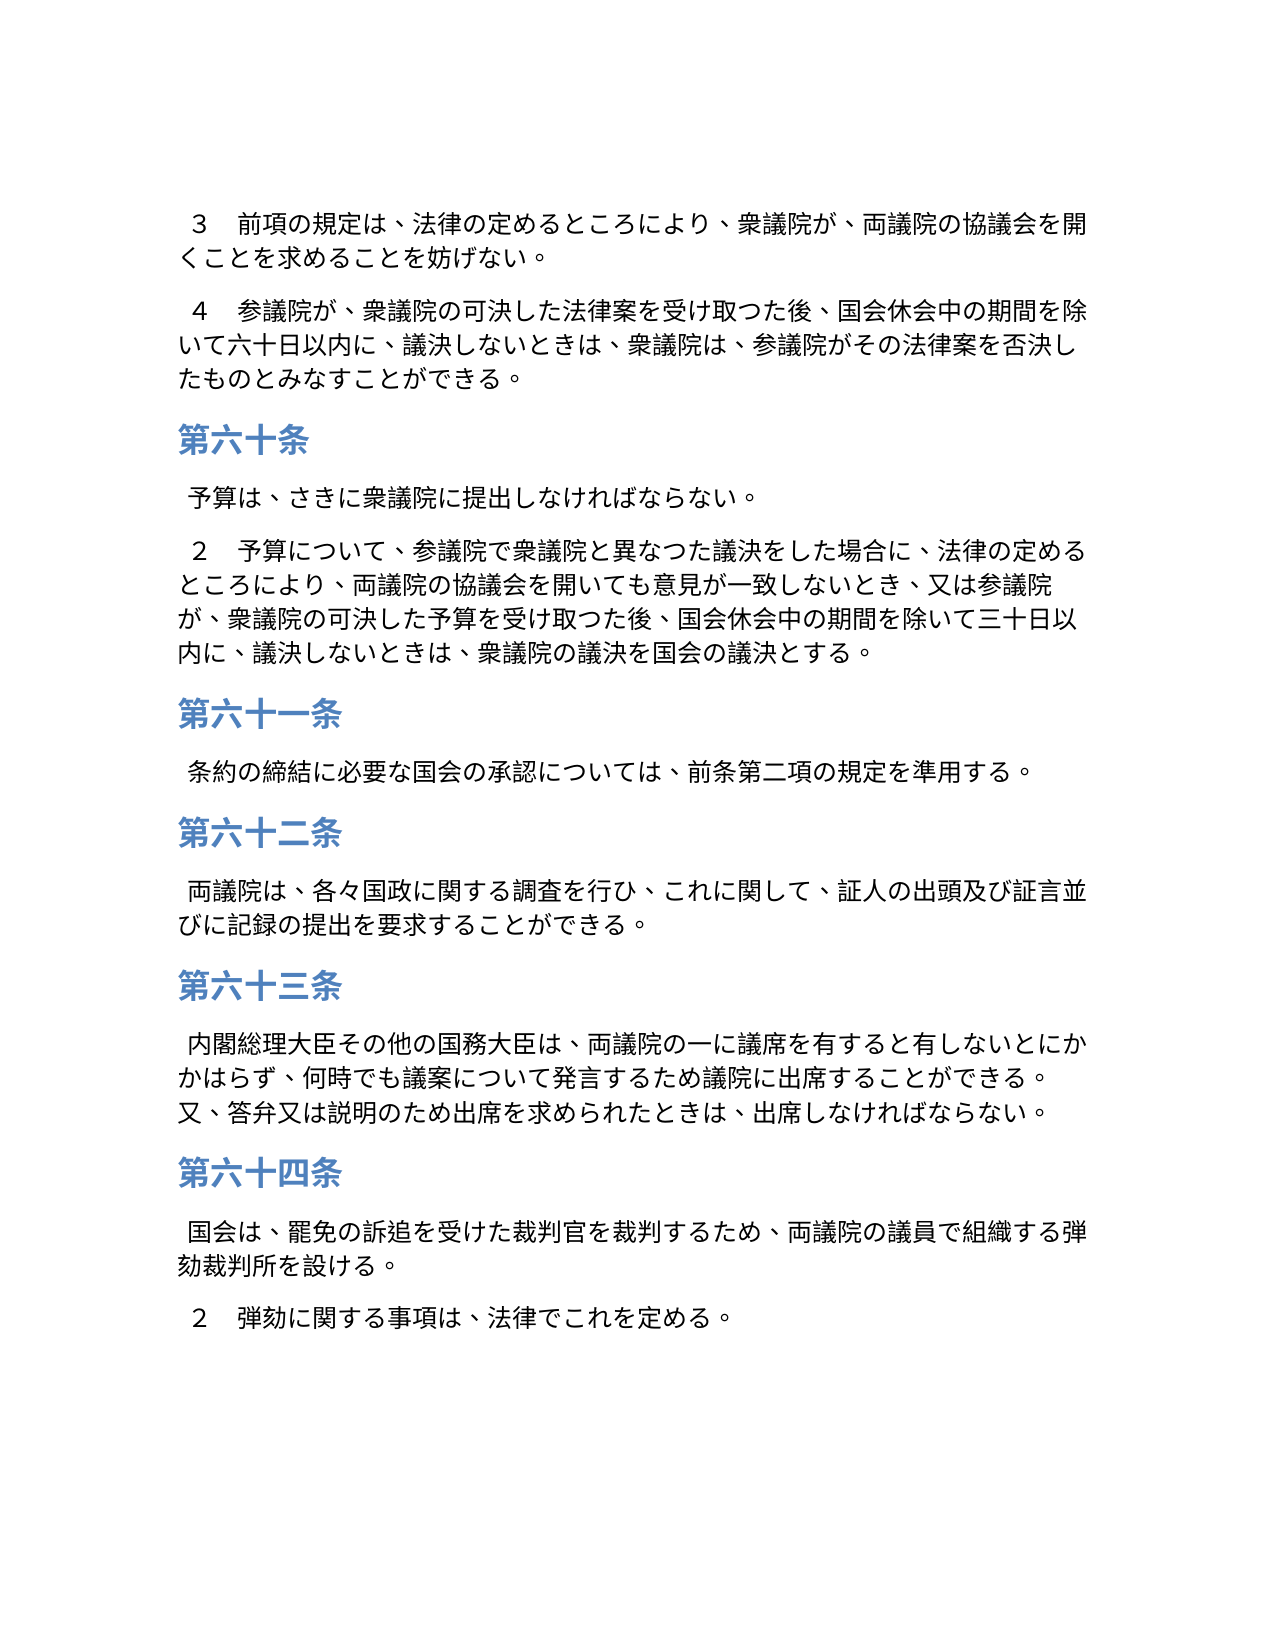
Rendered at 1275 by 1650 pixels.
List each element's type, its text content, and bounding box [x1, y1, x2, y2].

text ２ 弾劾に関する事項は、法律でこれを定める。 [177, 1301, 1098, 1335]
text 内閣総理大臣その他の国務大臣は、両議院の一に議席を有すると有しないとにかかはらず、何時でも議案について発言するため議院に出席することができる。又、答弁又は説明のため出席を求められたときは、出席しなければならない。 [177, 1027, 1098, 1129]
text ４ 参議院が、衆議院の可決した法律案を受け取つた後、国会休会中の期間を除いて六十日以内に、議決しないときは、衆議院は、参議院がその法律案を否決したものとみなすことができる。 [177, 294, 1098, 396]
text ３ 前項の規定は、法律の定めるところにより、衆議院が、両議院の協議会を開くことを求めることを妨げない。 [177, 207, 1098, 275]
text 予算は、さきに衆議院に提出しなければならない。 [177, 481, 1098, 515]
text ２ 予算について、参議院で衆議院と異なつた議決をした場合に、法律の定めるところにより、両議院の協議会を開いても意見が一致しないとき、又は参議院が、衆議院の可決した予算を受け取つた後、国会休会中の期間を除いて三十日以内に、議決しないときは、衆議院の議決を国会の議決とする。 [177, 534, 1098, 670]
text 国会は、罷免の訴追を受けた裁判官を裁判するため、両議院の議員で組織する弾劾裁判所を設ける。 [177, 1214, 1098, 1282]
subtitle 第六十一条 [177, 691, 1098, 736]
subtitle 第六十条 [177, 417, 1098, 462]
subtitle 第六十四条 [177, 1150, 1098, 1196]
subtitle 第六十三条 [177, 963, 1098, 1008]
subtitle 第六十二条 [177, 810, 1098, 855]
text 両議院は、各々国政に関する調査を行ひ、これに関して、証人の出頭及び証言並びに記録の提出を要求することができる。 [177, 874, 1098, 942]
text 条約の締結に必要な国会の承認については、前条第二項の規定を準用する。 [177, 755, 1098, 789]
